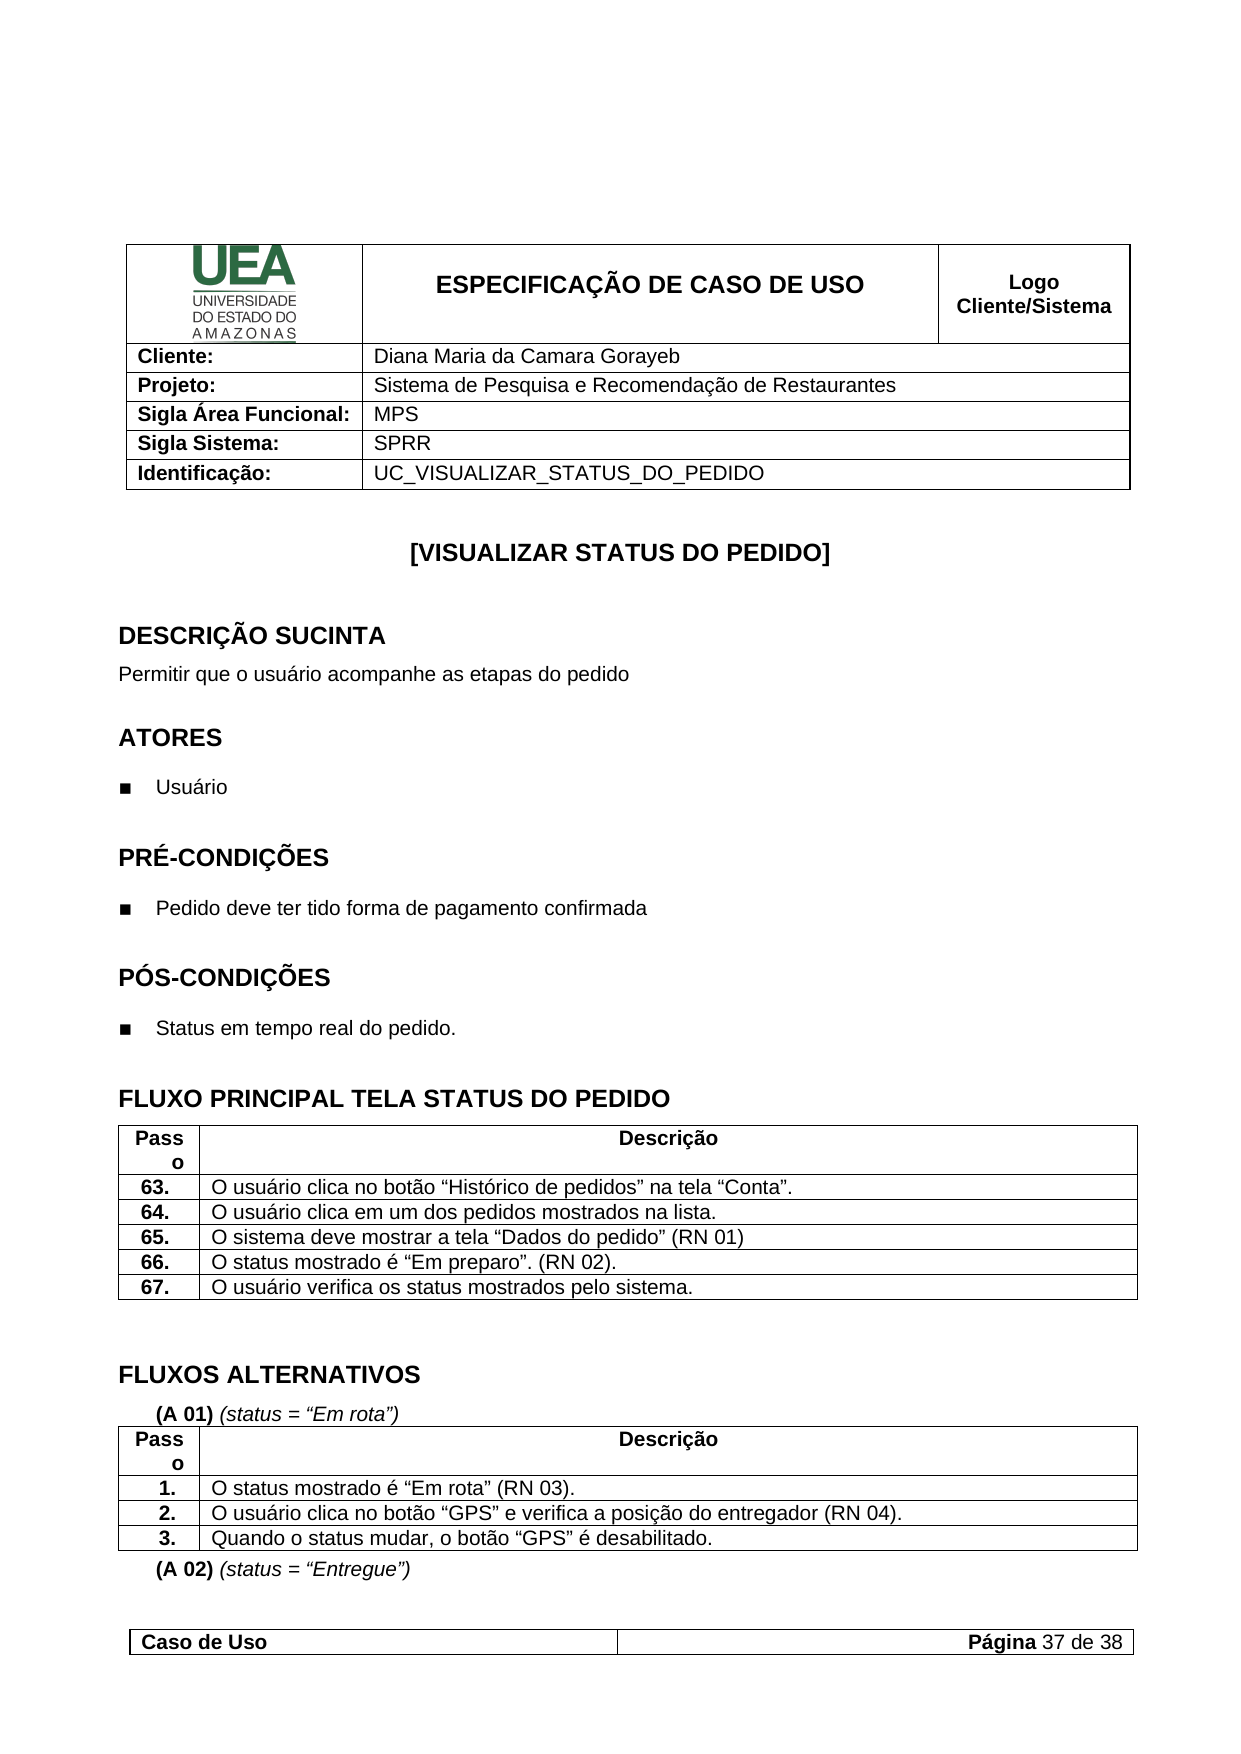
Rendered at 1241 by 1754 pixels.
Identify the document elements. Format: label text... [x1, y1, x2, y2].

table_cell Sistema de Pesquisa e Recomendação de Restaurantes [363, 373, 1129, 401]
table_cell Sigla Área Funcional: [127, 402, 362, 430]
table_cell O usuário clica no botão “Histórico de pedidos” na tela “Conta”. [200, 1175, 1137, 1199]
table_cell [119, 1275, 199, 1299]
subtitle DESCRIÇÃO SUCINTA [118, 621, 1122, 650]
table_header Descrição [200, 1126, 1137, 1174]
table_header Logo Cliente/Sistema [939, 245, 1129, 343]
subtitle ATORES [118, 723, 1122, 751]
table_header Descrição [200, 1427, 1137, 1475]
text (A 01) (status = “Em rota”) [156, 1402, 1122, 1426]
table_cell MPS [363, 402, 1129, 430]
table_header Passo [119, 1126, 199, 1174]
table_header [296, 245, 362, 343]
table_cell Quando o status mudar, o botão “GPS” é desabilitado. [200, 1526, 1137, 1550]
list Pedido deve ter tido forma de pagamento confirmada [118, 884, 1122, 927]
table_cell Sigla Sistema: [127, 431, 362, 459]
table_cell Diana Maria da Camara Gorayeb [363, 344, 1129, 372]
text Permitir que o usuário acompanhe as etapas do pedido [118, 662, 1122, 686]
table_cell UC_VISUALIZAR_STATUS_DO_PEDIDO [363, 460, 1129, 488]
table_cell O status mostrado é “Em rota” (RN 03). [200, 1476, 1137, 1500]
table_cell [119, 1200, 199, 1224]
table_cell O usuário clica em um dos pedidos mostrados na lista. [200, 1200, 1137, 1224]
table_cell O status mostrado é “Em preparo”. (RN 02). [200, 1250, 1137, 1274]
table_cell O usuário verifica os status mostrados pelo sistema. [200, 1275, 1137, 1299]
picture [192, 245, 296, 343]
list Status em tempo real do pedido. [118, 1005, 1122, 1047]
table_cell SPRR [363, 431, 1129, 459]
subtitle PÓS-CONDIÇÕES [118, 963, 1122, 992]
table_header Passo [119, 1427, 199, 1475]
subtitle PRÉ-CONDIÇÕES [118, 843, 1122, 872]
subtitle FLUXO PRINCIPAL TELA STATUS DO PEDIDO [118, 1084, 1122, 1113]
list Usuário [118, 764, 1122, 807]
table_cell O usuário clica no botão “GPS” e verifica a posição do entregador (RN 04). [200, 1501, 1137, 1525]
text (A 02) (status = “Entregue”) [156, 1557, 1122, 1581]
table_header ESPECIFICAÇÃO DE CASO DE USO [363, 245, 938, 343]
table_cell [119, 1225, 199, 1249]
table_cell Projeto: [127, 373, 362, 401]
table_cell [119, 1175, 199, 1199]
table_cell Identificação: [127, 460, 362, 488]
table_cell Cliente: [127, 344, 362, 372]
subtitle [VISUALIZAR STATUS DO PEDIDO] [118, 538, 1122, 567]
table_cell O sistema deve mostrar a tela “Dados do pedido” (RN 01) [200, 1225, 1137, 1249]
table_cell [119, 1501, 199, 1525]
table_cell [119, 1476, 199, 1500]
table_header [127, 245, 192, 343]
subtitle FLUXOS ALTERNATIVOS [118, 1361, 1122, 1389]
table_cell [119, 1526, 199, 1550]
table_cell [119, 1250, 199, 1274]
